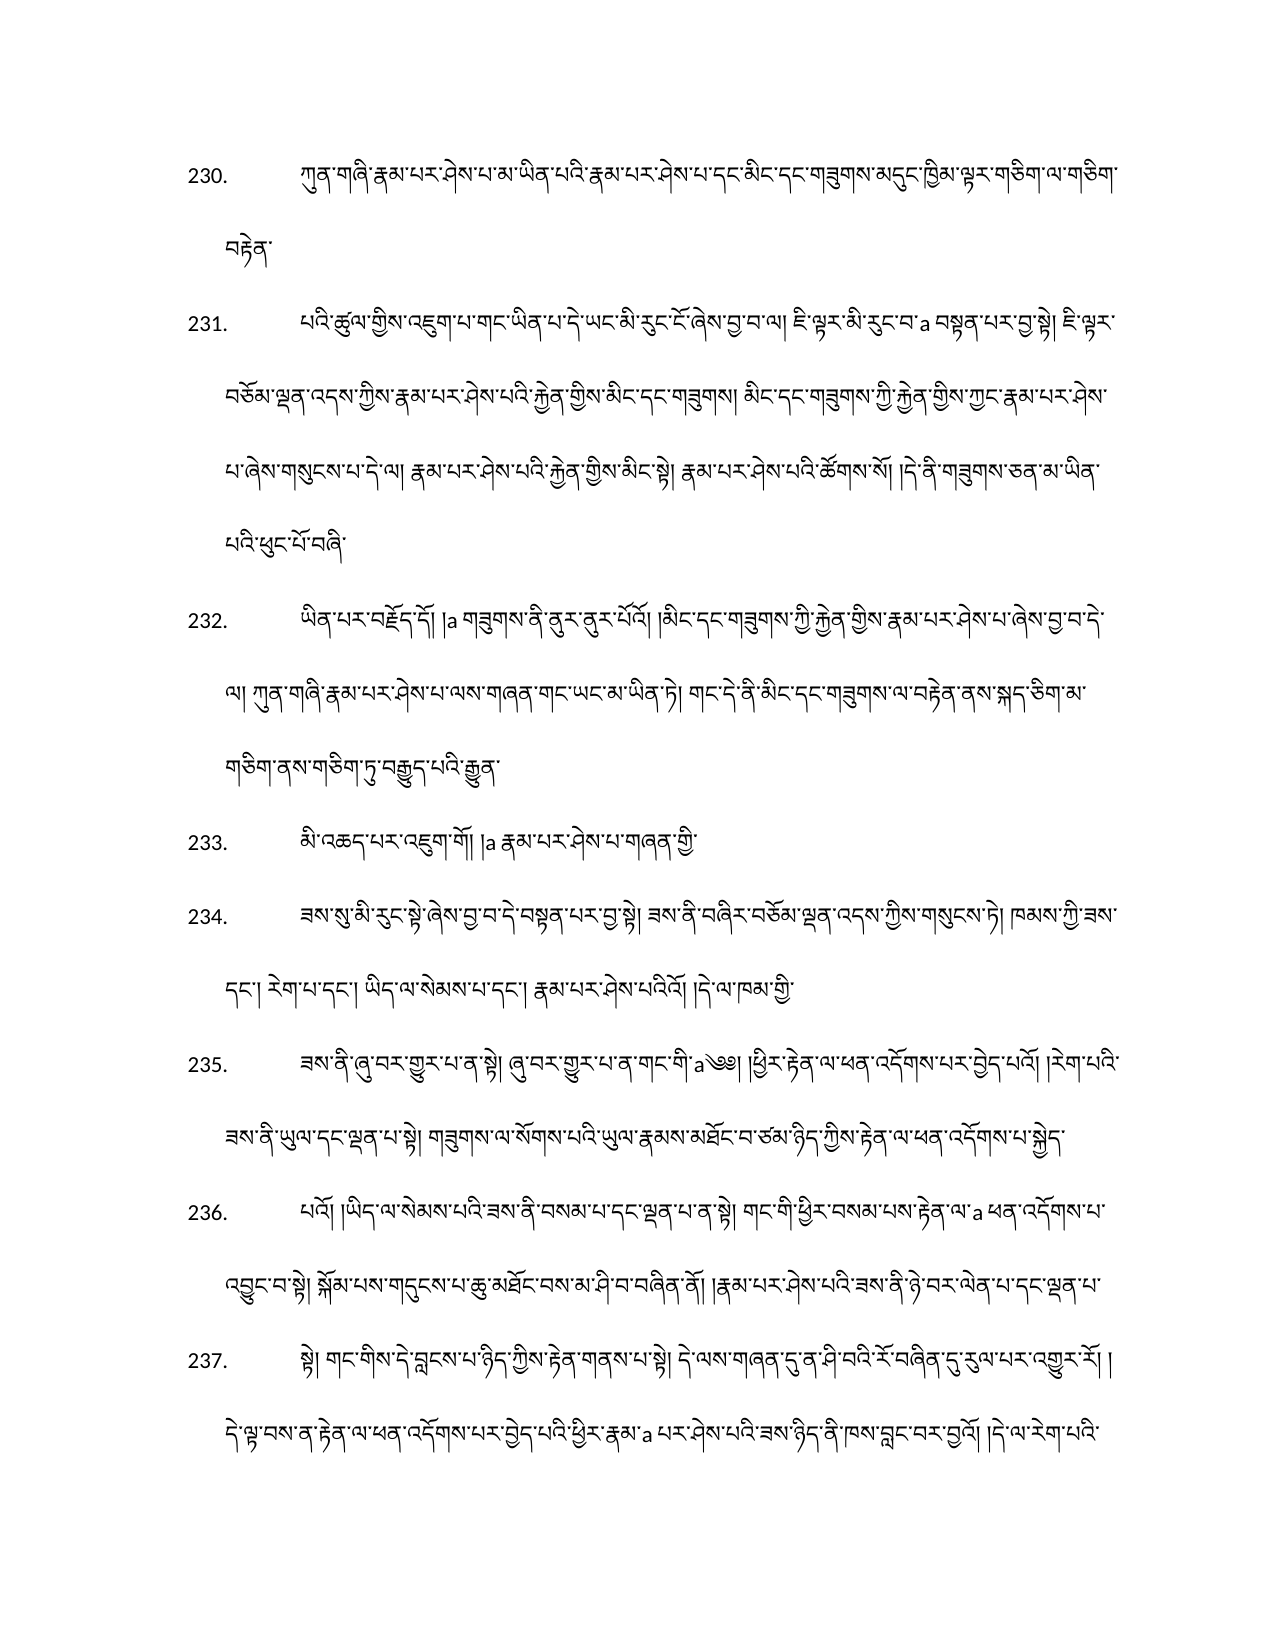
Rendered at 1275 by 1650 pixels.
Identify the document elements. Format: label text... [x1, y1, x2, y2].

list ཟས་ནི་ཞུ་བར་གྱུར་པ་ན་སྟེ། ཞུ་བར་གྱུར་པ་ན་གང་གི་a༄༅། །ཕྱིར་རྟེན་ལ་ཕན་འདོགས་པར་བྱེད་པའོ། །རེག་པའི་ཟས་ནི་ཡུལ་དང་ལྡན་པ་སྟེ། གཟུགས་ལ་སོགས་པའི་ཡུལ་རྣམས་མཐོང་བ་ཙམ་ཉིད་ཀྱིས་རྟེན་ལ་ཕན་འདོགས་པ་སྐྱེད་ [187, 1039, 1125, 1177]
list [187, 1335, 1125, 1473]
list པའི་ཚུལ་གྱིས་འཇུག་པ་གང་ཡིན་པ་དེ་ཡང་མི་རུང་ངོ་ཞེས་བྱ་བ་ལ། ཇི་ལྟར་མི་རུང་བ་aབསྟན་པར་བྱ་སྟེ། ཇི་ལྟར་བཅོམ་ལྡན་འདས་ཀྱིས་རྣམ་པར་ཤེས་པའི་རྐྱེན་གྱིས་མིང་དང་གཟུགས། མིང་དང་གཟུགས་ཀྱི་རྐྱེན་གྱིས་ཀྱང་རྣམ་པར་ཤེས་པ་ཞེས་གསུངས་པ་དེ་ལ། རྣམ་པར་ཤེས་པའི་རྐྱེན་གྱིས་མིང་སྟེ། རྣམ་པར་ཤེས་པའི་ཚོགས་སོ། །དེ་ནི་གཟུགས་ཅན་མ་ཡིན་པའི་ཕུང་པོ་བཞི་ [187, 298, 1125, 585]
list ཀུན་གཞི་རྣམ་པར་ཤེས་པ་མ་ཡིན་པའི་རྣམ་པར་ཤེས་པ་དང་མིང་དང་གཟུགས་མདུང་ཁྱིམ་ལྟར་གཅིག་ལ་གཅིག་བརྟེན་ [187, 150, 1125, 288]
list མི་འཆད་པར་འཇུག་གོ། །aརྣམ་པར་ཤེས་པ་གཞན་གྱི་ [187, 817, 1125, 881]
list ཟས་སུ་མི་རུང་སྟེ་ཞེས་བྱ་བ་དེ་བསྟན་པར་བྱ་སྟེ། ཟས་ནི་བཞིར་བཅོམ་ལྡན་འདས་ཀྱིས་གསུངས་ཏེ། ཁམས་ཀྱི་ཟས་དང༌། རེག་པ་དང༌། ཡིད་ལ་སེམས་པ་དང༌། རྣམ་པར་ཤེས་པའིའོ། །དེ་ལ་ཁམ་གྱི་ [187, 891, 1125, 1029]
list ཡིན་པར་བརྗོད་དོ། །aགཟུགས་ནི་ནུར་ནུར་པོའོ། །མིང་དང་གཟུགས་ཀྱི་རྐྱེན་གྱིས་རྣམ་པར་ཤེས་པ་ཞེས་བྱ་བ་དེ་ལ། ཀུན་གཞི་རྣམ་པར་ཤེས་པ་ལས་གཞན་གང་ཡང་མ་ཡིན་ཏེ། གང་དེ་ནི་མིང་དང་གཟུགས་ལ་བརྟེན་ནས་སྐད་ཅིག་མ་གཅིག་ནས་གཅིག་ཏུ་བརྒྱུད་པའི་རྒྱུན་ [187, 594, 1125, 807]
list པའོ། །ཡིད་ལ་སེམས་པའི་ཟས་ནི་བསམ་པ་དང་ལྡན་པ་ན་སྟེ། གང་གི་ཕྱིར་བསམ་པས་རྟེན་ལ་aཕན་འདོགས་པ་འབྱུང་བ་སྟེ། སྐོམ་པས་གདུངས་པ་ཆུ་མཐོང་བས་མ་ཤི་བ་བཞིན་ནོ། །རྣམ་པར་ཤེས་པའི་ཟས་ནི་ཉེ་བར་ལེན་པ་དང་ལྡན་པ་ [187, 1187, 1125, 1325]
